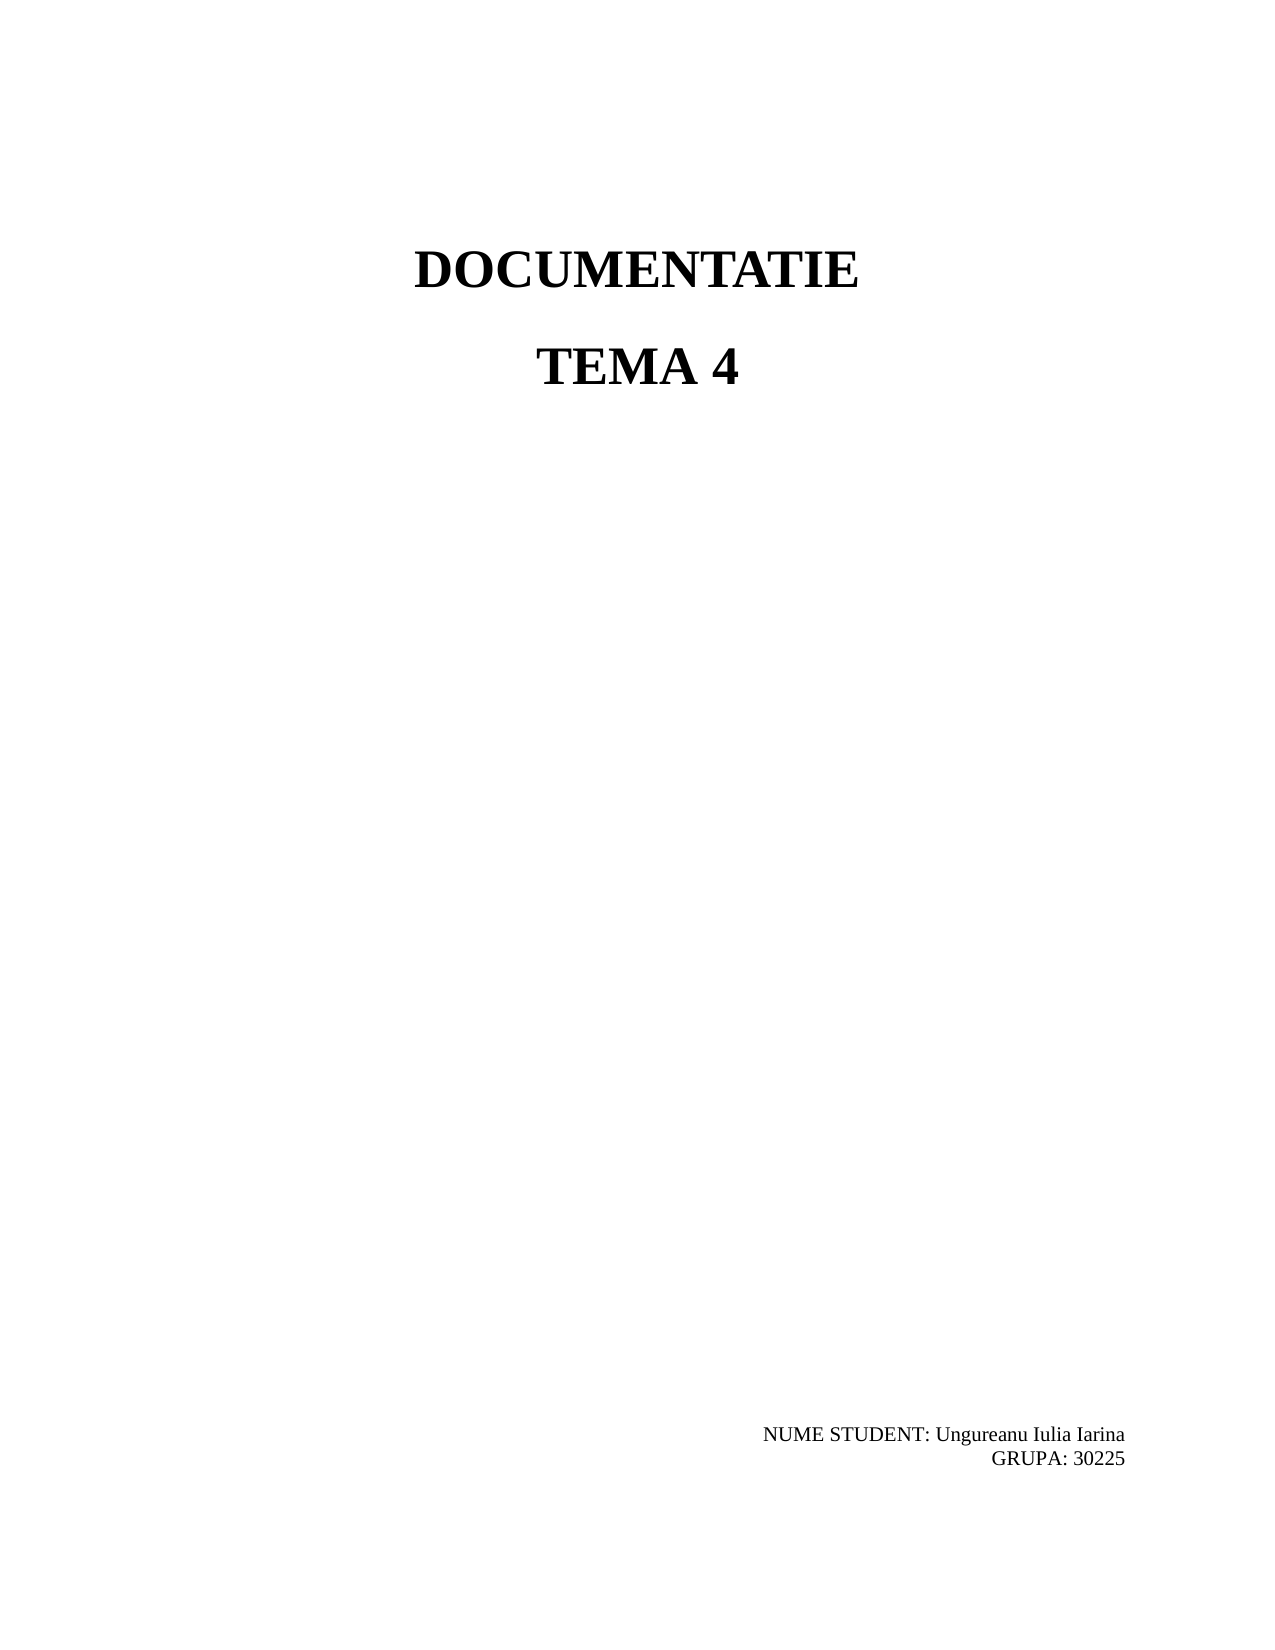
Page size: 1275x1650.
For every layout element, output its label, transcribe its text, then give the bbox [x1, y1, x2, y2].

text GRUPA: 30225 [150, 1446, 1125, 1470]
text NUME STUDENT: Ungureanu Iulia Iarina [150, 1422, 1125, 1446]
title TEMA 4 [150, 334, 1125, 396]
title DOCUMENTATIE [150, 237, 1125, 299]
